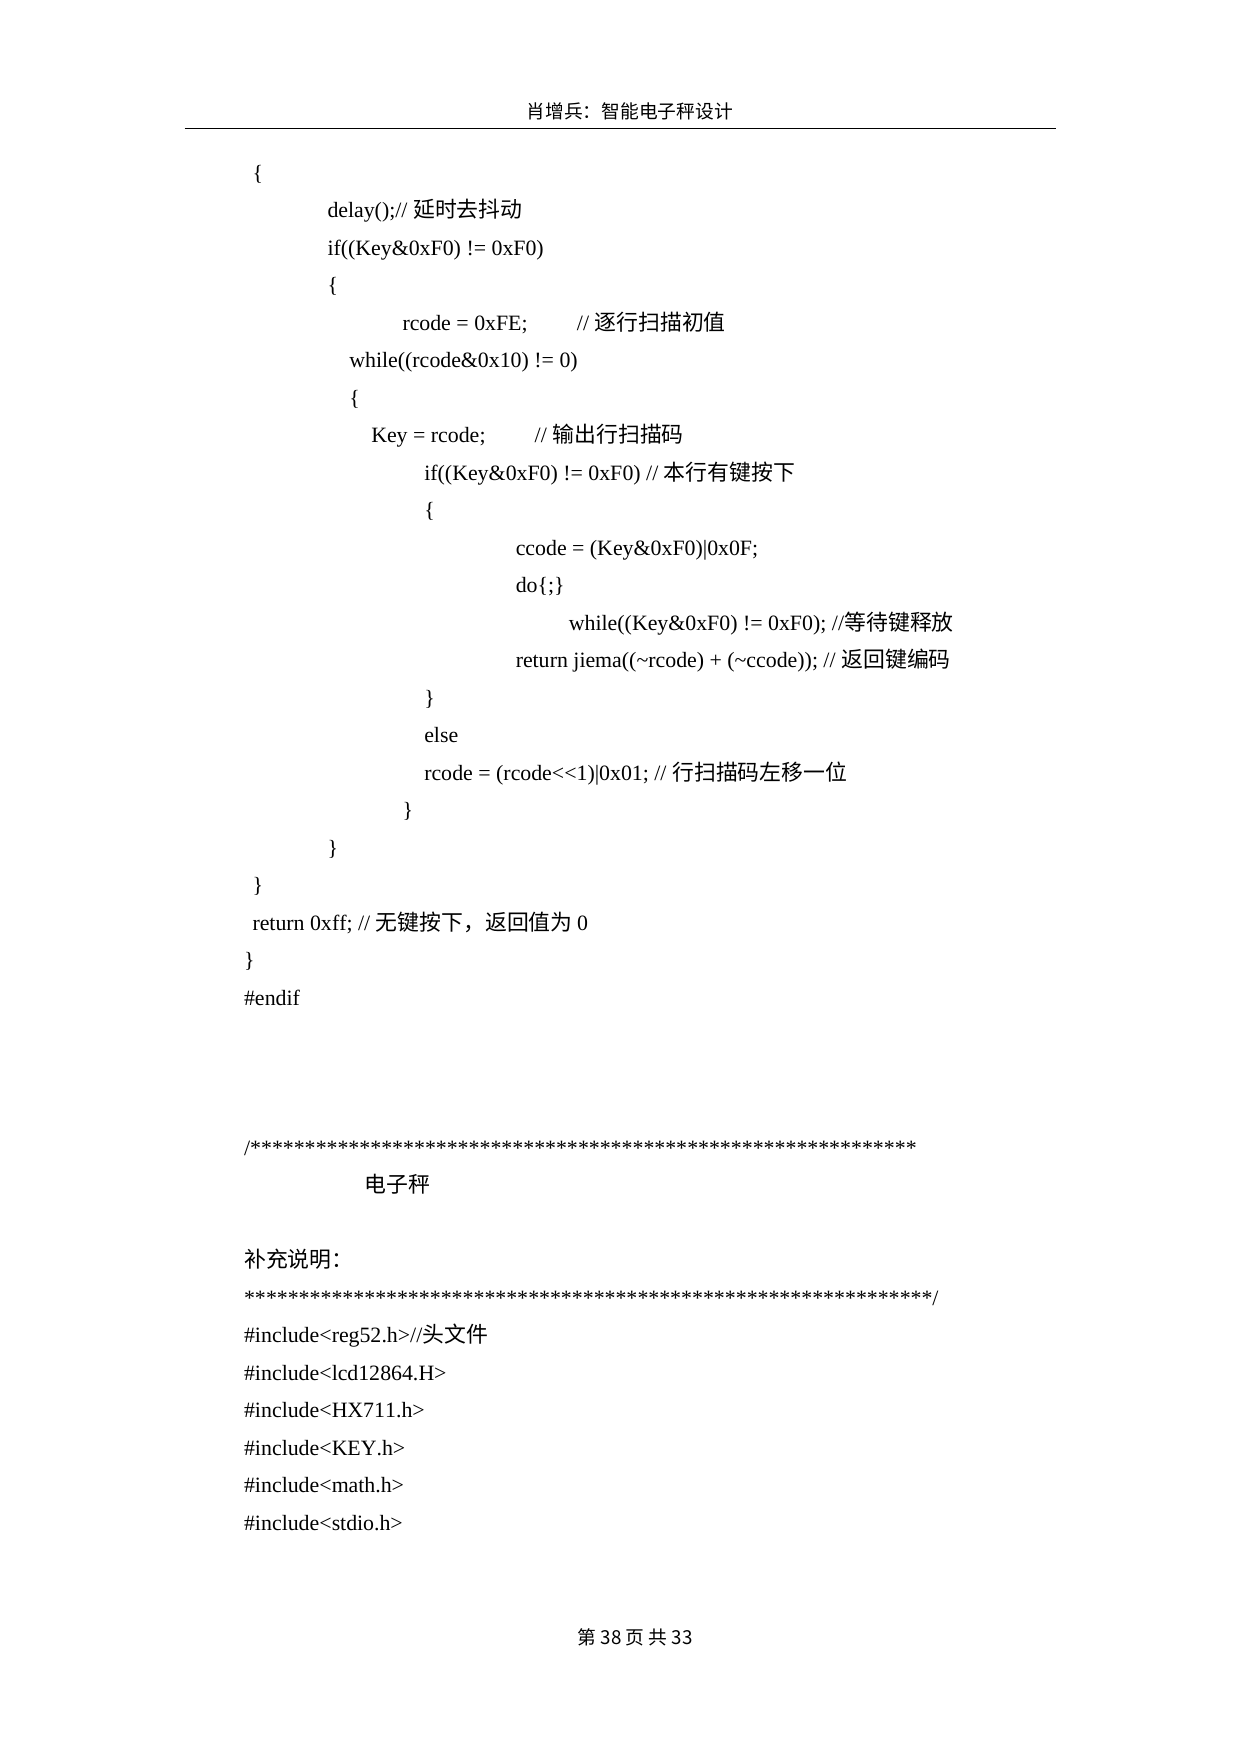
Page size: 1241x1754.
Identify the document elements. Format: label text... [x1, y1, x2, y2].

text #include<stdio.h> [200, 1500, 1110, 1537]
text rcode = (rcode<<1)|0x01; // 行扫描码左移一位 [200, 750, 1110, 787]
text { [200, 487, 1110, 525]
text #include<HX711.h> [200, 1387, 1110, 1425]
text rcode = 0xFE; // 逐行扫描初值 [200, 300, 1110, 337]
text { [200, 150, 1110, 187]
text } [200, 787, 1110, 825]
text #endif [200, 975, 1110, 1012]
text } [200, 675, 1110, 712]
text } [200, 937, 1110, 975]
text if((Key&0xF0) != 0xF0) [200, 225, 1110, 262]
text do{;} [200, 562, 1110, 600]
text 补充说明： [200, 1237, 1110, 1275]
text #include<math.h> [200, 1462, 1110, 1500]
text Key = rcode; // 输出行扫描码 [200, 412, 1110, 450]
text ccode = (Key&0xF0)|0x0F; [200, 525, 1110, 562]
text 电子秤 [200, 1162, 1110, 1200]
text while((rcode&0x10) != 0) [200, 337, 1110, 375]
text return jiema((~rcode) + (~ccode)); // 返回键编码 [200, 637, 1110, 675]
text /************************************************************* [200, 1125, 1110, 1162]
text } [200, 825, 1110, 862]
text while((Key&0xF0) != 0xF0); //等待键释放 [200, 600, 1110, 637]
text else [200, 712, 1110, 750]
text { [200, 262, 1110, 300]
text delay();// 延时去抖动 [200, 187, 1110, 225]
text return 0xff; // 无键按下，返回值为0 [200, 900, 1110, 937]
text #include<KEY.h> [200, 1425, 1110, 1462]
text #include<reg52.h>//头文件 [200, 1312, 1110, 1350]
text if((Key&0xF0) != 0xF0) // 本行有键按下 [200, 450, 1110, 487]
text ***************************************************************/ [200, 1275, 1110, 1312]
text } [200, 862, 1110, 900]
text { [200, 375, 1110, 412]
text #include<lcd12864.H> [200, 1350, 1110, 1387]
